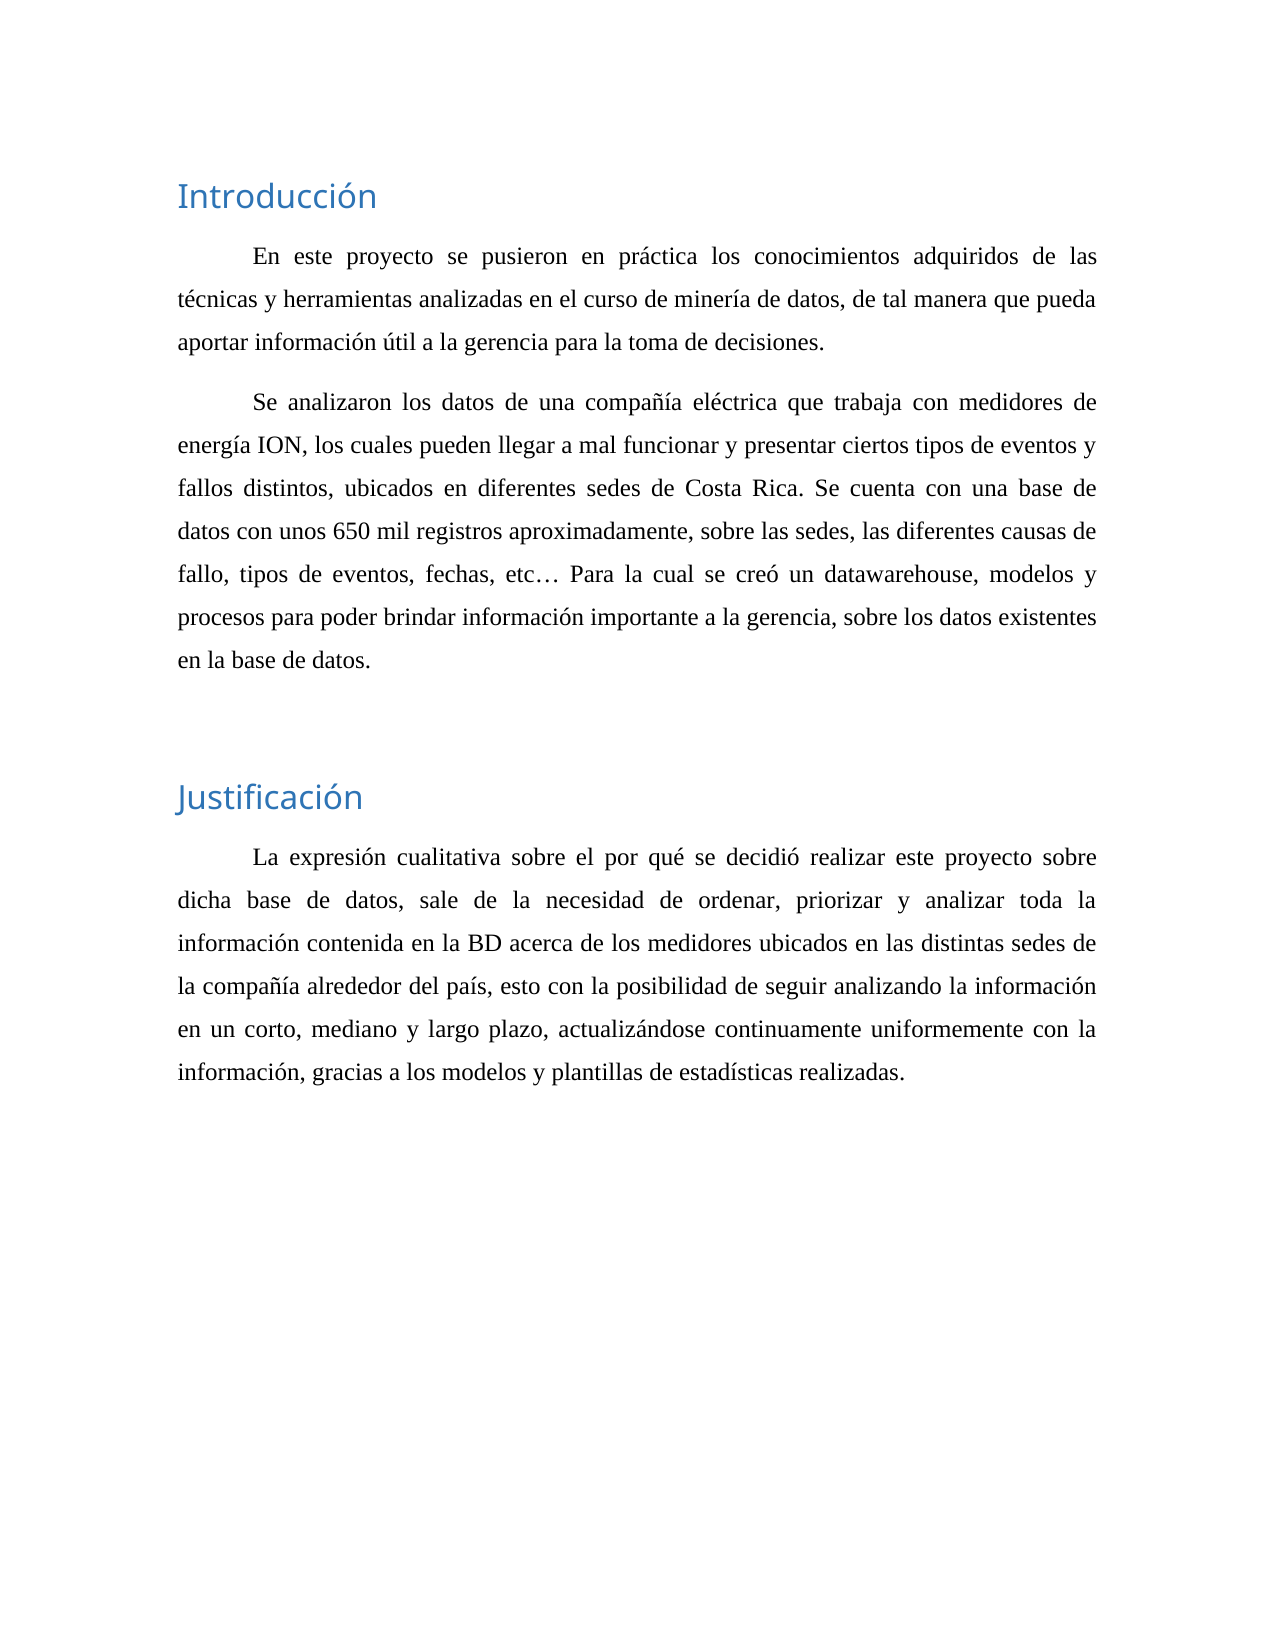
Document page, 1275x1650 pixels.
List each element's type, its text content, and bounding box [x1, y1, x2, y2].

text En este proyecto se pusieron en práctica los conocimientos adquiridos de las técnicas y herramientas analizadas en el curso de minería de datos, de tal manera que pueda aportar información útil a la gerencia para la toma de decisiones. [177, 241, 1098, 356]
text Se analizaron los datos de una compañía eléctrica que trabaja con medidores de energía ION, los cuales pueden llegar a mal funcionar y presentar ciertos tipos de eventos y fallos distintos, ubicados en diferentes sedes de Costa Rica. Se cuenta con una base de datos con unos 650 mil registros aproximadamente, sobre las sedes, las diferentes causas de fallo, tipos de eventos, fechas, etc… Para la cual se creó un datawarehouse, modelos y procesos para poder brindar información importante a la gerencia, sobre los datos existentes en la base de datos. [177, 387, 1098, 674]
subtitle Introducción [177, 173, 1098, 218]
text La expresión cualitativa sobre el por qué se decidió realizar este proyecto sobre dicha base de datos, sale de la necesidad de ordenar, priorizar y analizar toda la información contenida en la BD acerca de los medidores ubicados en las distintas sedes de la compañía alrededor del país, esto con la posibilidad de seguir analizando la información en un corto, mediano y largo plazo, actualizándose continuamente uniformemente con la información, gracias a los modelos y plantillas de estadísticas realizadas. [177, 842, 1098, 1086]
subtitle Justificación [177, 773, 1098, 819]
